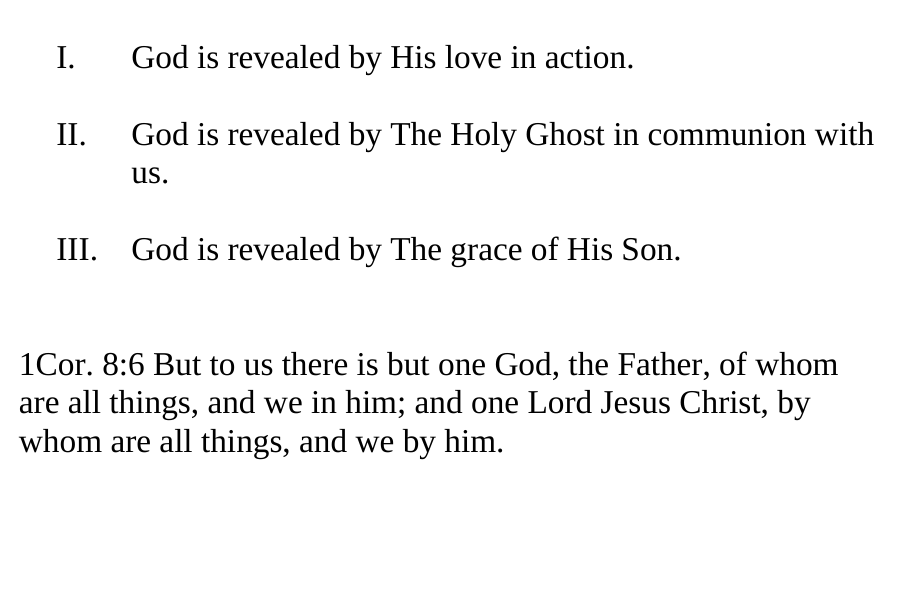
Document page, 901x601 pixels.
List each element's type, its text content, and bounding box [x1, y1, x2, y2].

text 1Cor. 8:6 But to us there is but one God, the Father, of whom are all things, and we in him; and one Lord Jesus Christ, by whom are all things, and we by him. [19, 344, 881, 459]
list God is revealed by His love in action. [56, 37, 881, 76]
list God is revealed by The grace of His Son. [56, 229, 881, 267]
list God is revealed by The Holy Ghost in communion with us. [56, 114, 881, 191]
